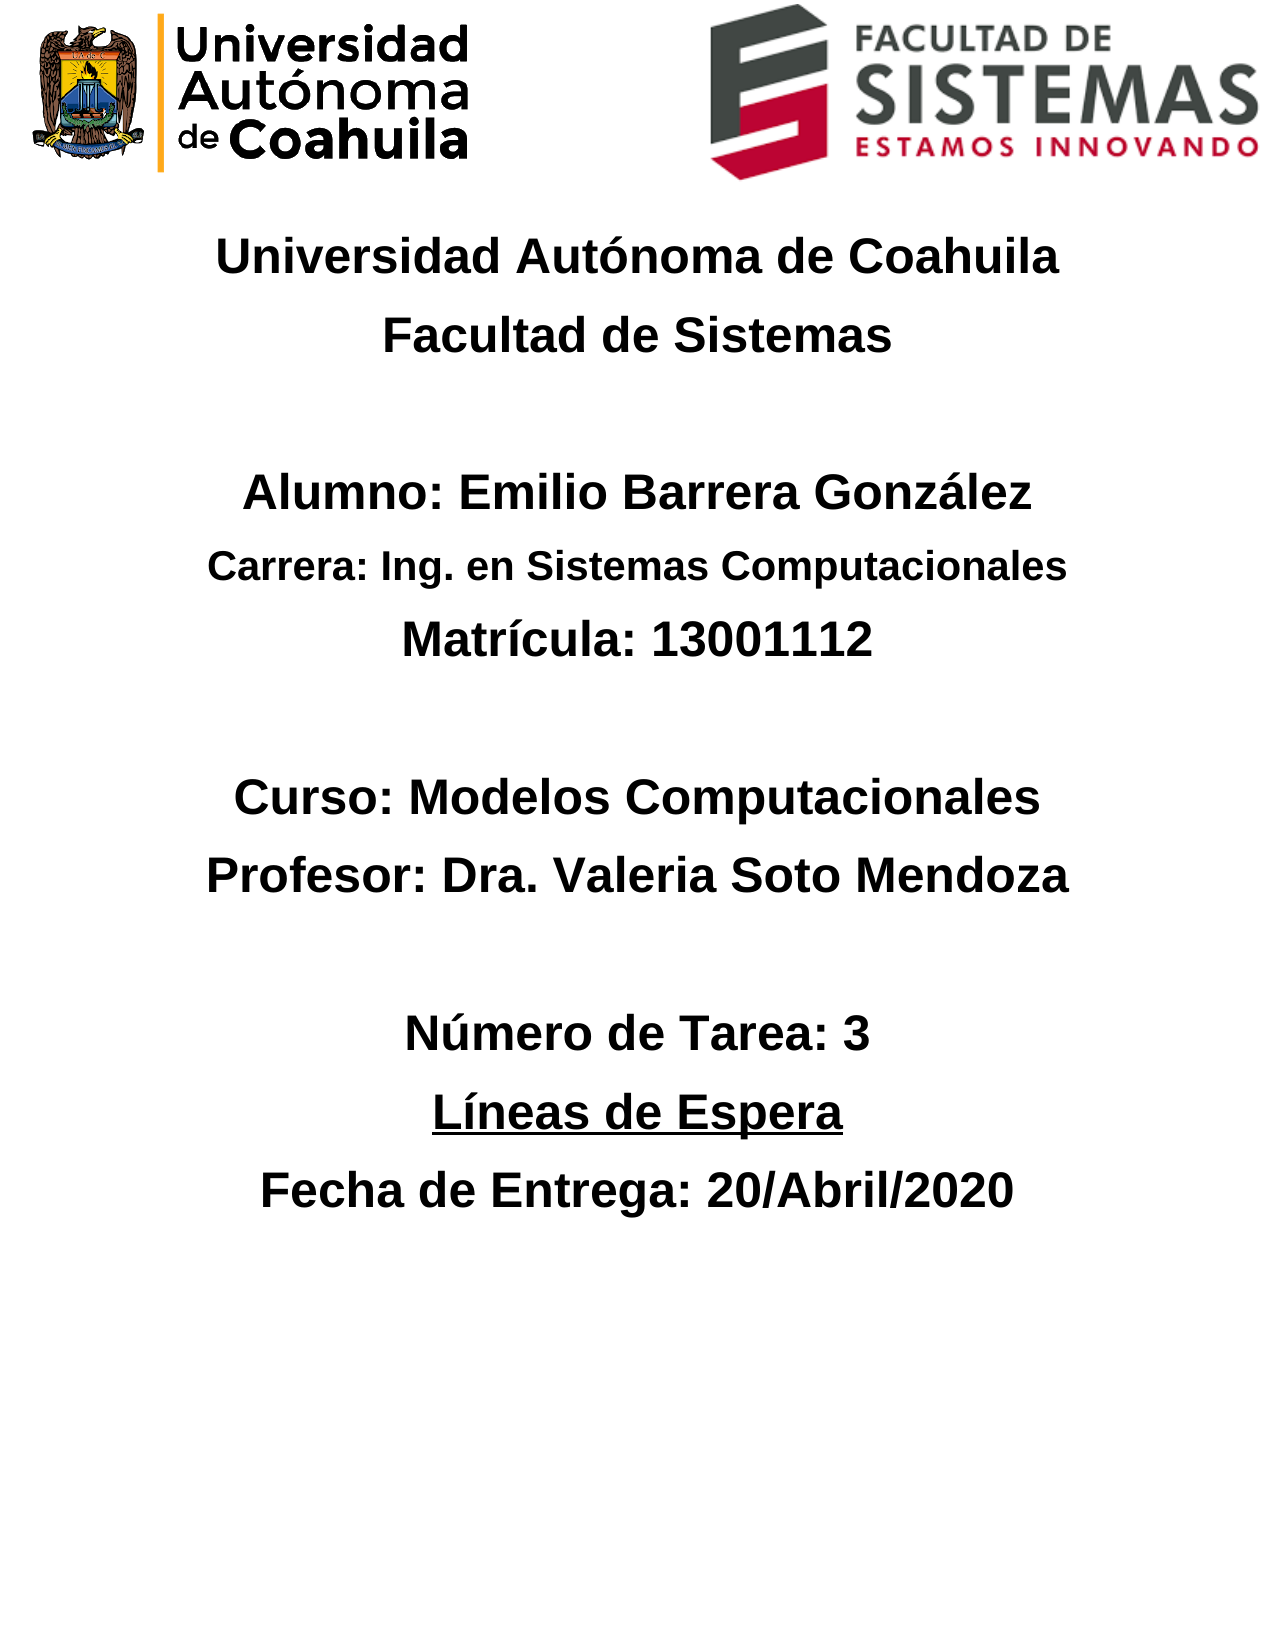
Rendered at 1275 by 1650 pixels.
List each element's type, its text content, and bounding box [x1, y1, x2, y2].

text Profesor: Dra. Valeria Soto Mendoza [177, 846, 1098, 903]
picture [6, 0, 493, 185]
text Universidad Autónoma de Coahuila [177, 226, 1098, 284]
text Número de Tarea: 3 [177, 1003, 1098, 1061]
picture [708, 4, 1272, 182]
text Líneas de Espera [177, 1082, 1098, 1140]
text Facultad de Sistemas [177, 305, 1098, 363]
text Fecha de Entrega: 20/Abril/2020 [177, 1161, 1098, 1218]
text Curso: Modelos Computacionales [177, 767, 1098, 825]
text Carrera: Ing. en Sistemas Computacionales [177, 541, 1098, 589]
text Matrícula: 13001112 [177, 610, 1098, 667]
text Alumno: Emilio Barrera González [177, 463, 1098, 520]
